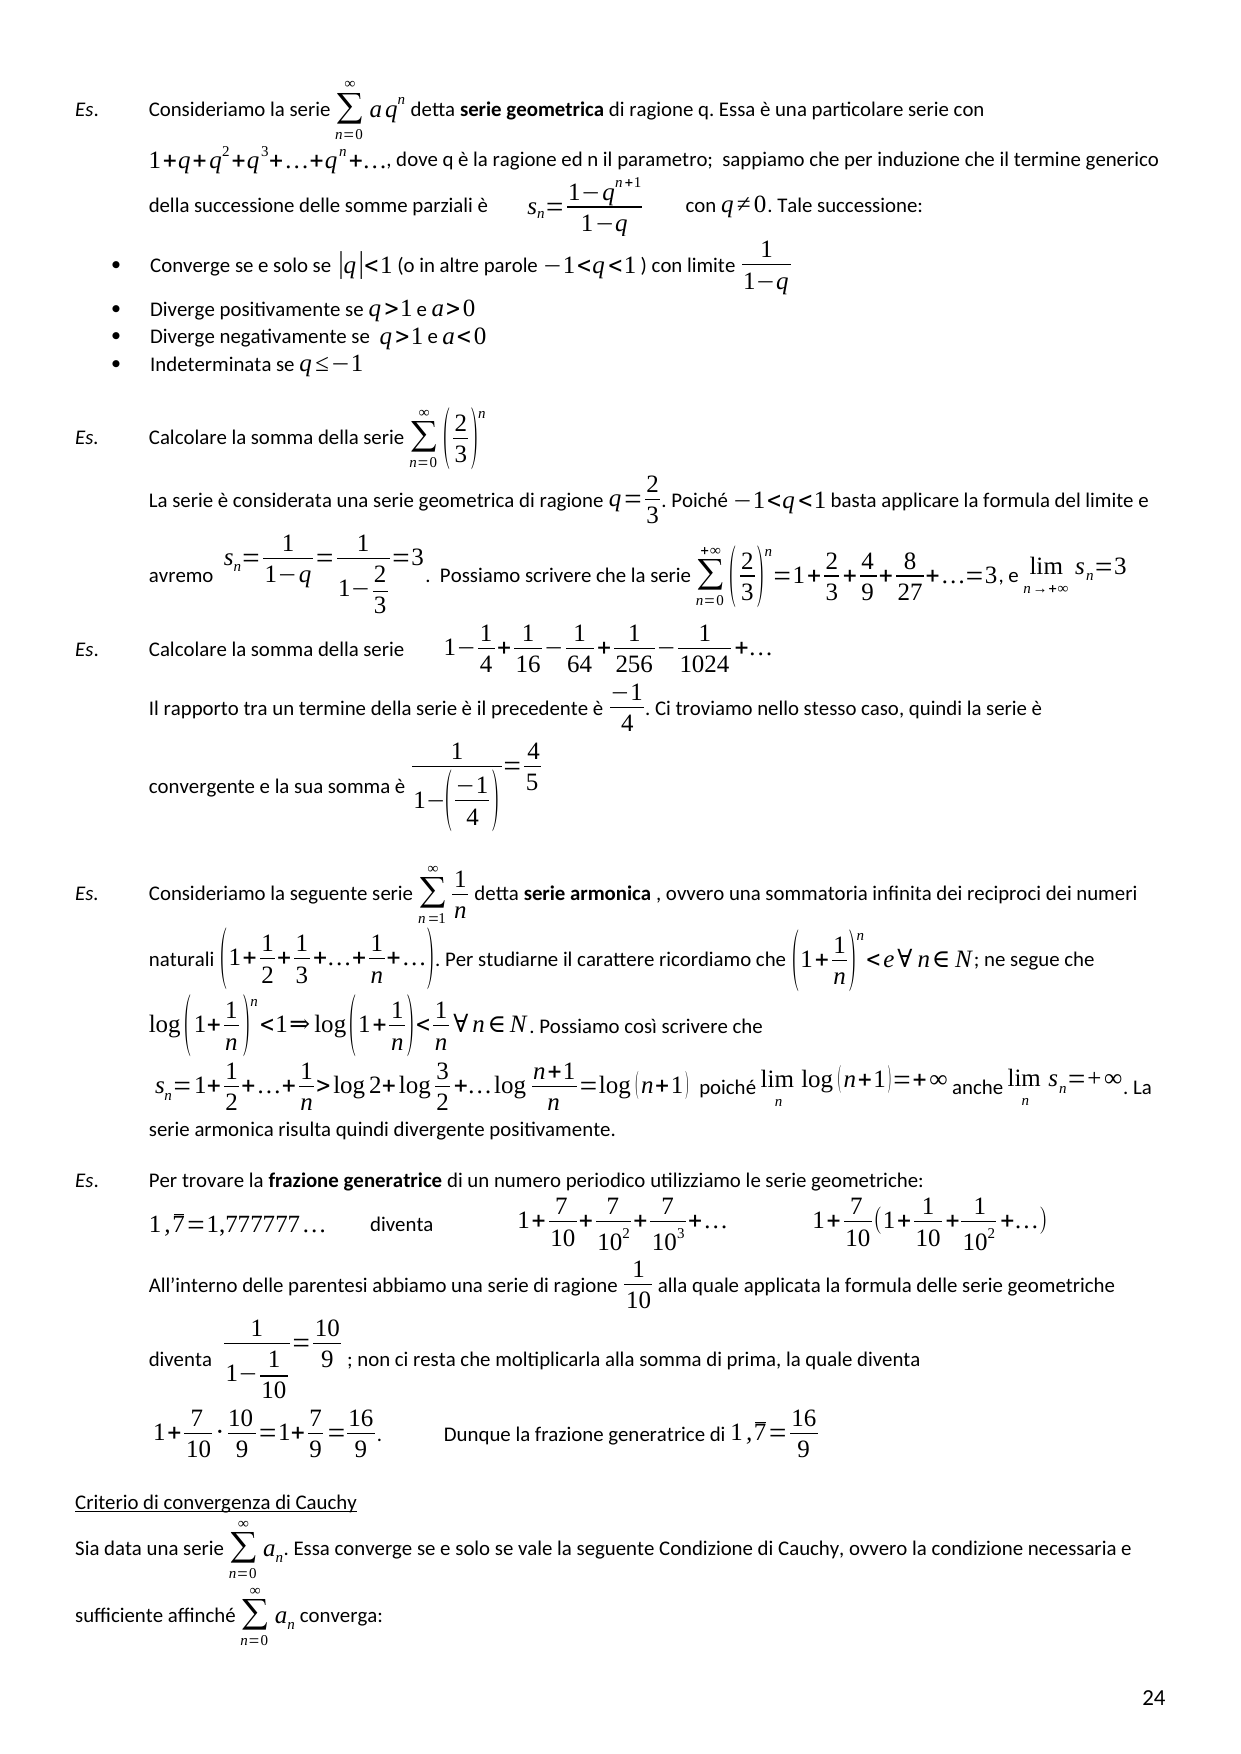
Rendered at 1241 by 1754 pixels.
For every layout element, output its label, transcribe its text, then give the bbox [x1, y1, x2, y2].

text Sia data una serie . Essa converge se e solo se vale la seguente Condizione di Cauchy, ovvero la condizione necessaria e sufficiente affinché converga: [75, 1514, 1165, 1649]
text Es. Calcolare la somma della serie [75, 403, 1165, 471]
text Es. Consideriamo la seguente serie detta serie armonica , ovvero una sommatoria infinita dei reciproci dei numeri [75, 859, 1165, 927]
list Diverge positivamente se e [112, 295, 1165, 322]
text poiché anche . La serie armonica risulta quindi divergente positivamente. [149, 1058, 1165, 1142]
text Criterio di convergenza di Cauchy [75, 1489, 1165, 1514]
list Converge se e solo se (o in altre parole ) con limite [112, 236, 1165, 295]
text convergente e la sua somma è [75, 738, 1165, 834]
list Indeterminata se [112, 350, 1165, 378]
text Es. Calcolare la somma della serie [75, 620, 1165, 679]
text La serie è considerata una serie geometrica di ragione . Poiché basta applicare la formula del limite e [75, 471, 1165, 529]
text Es. Per trovare la frazione generatrice di un numero periodico utilizziamo le serie geometriche: [75, 1167, 1165, 1193]
text diventa [75, 1193, 1165, 1255]
text naturali . Per studiarne il carattere ricordiamo che ; ne segue che . Possiamo così scrivere che [149, 927, 1165, 1058]
text All’interno delle parentesi abbiamo una serie di ragione alla quale applicata la formula delle serie geometriche diventa ; non ci resta che moltiplicarla alla somma di prima, la quale diventa [148, 1255, 1165, 1404]
text avremo . Possiamo scrivere che la serie , e [149, 529, 1165, 620]
text Es. Consideriamo la serie detta serie geometrica di ragione q. Essa è una particolare serie con , dove q è la ragione ed n il parametro; sappiamo che per induzione che il termine generico della successione delle somme parziali è con . Tale successione: [75, 75, 1165, 236]
text . Dunque la frazione generatrice di [148, 1404, 1165, 1463]
text Il rapporto tra un termine della serie è il precedente è . Ci troviamo nello stesso caso, quindi la serie è [75, 679, 1165, 738]
list Diverge negativamente se e [112, 322, 1165, 350]
